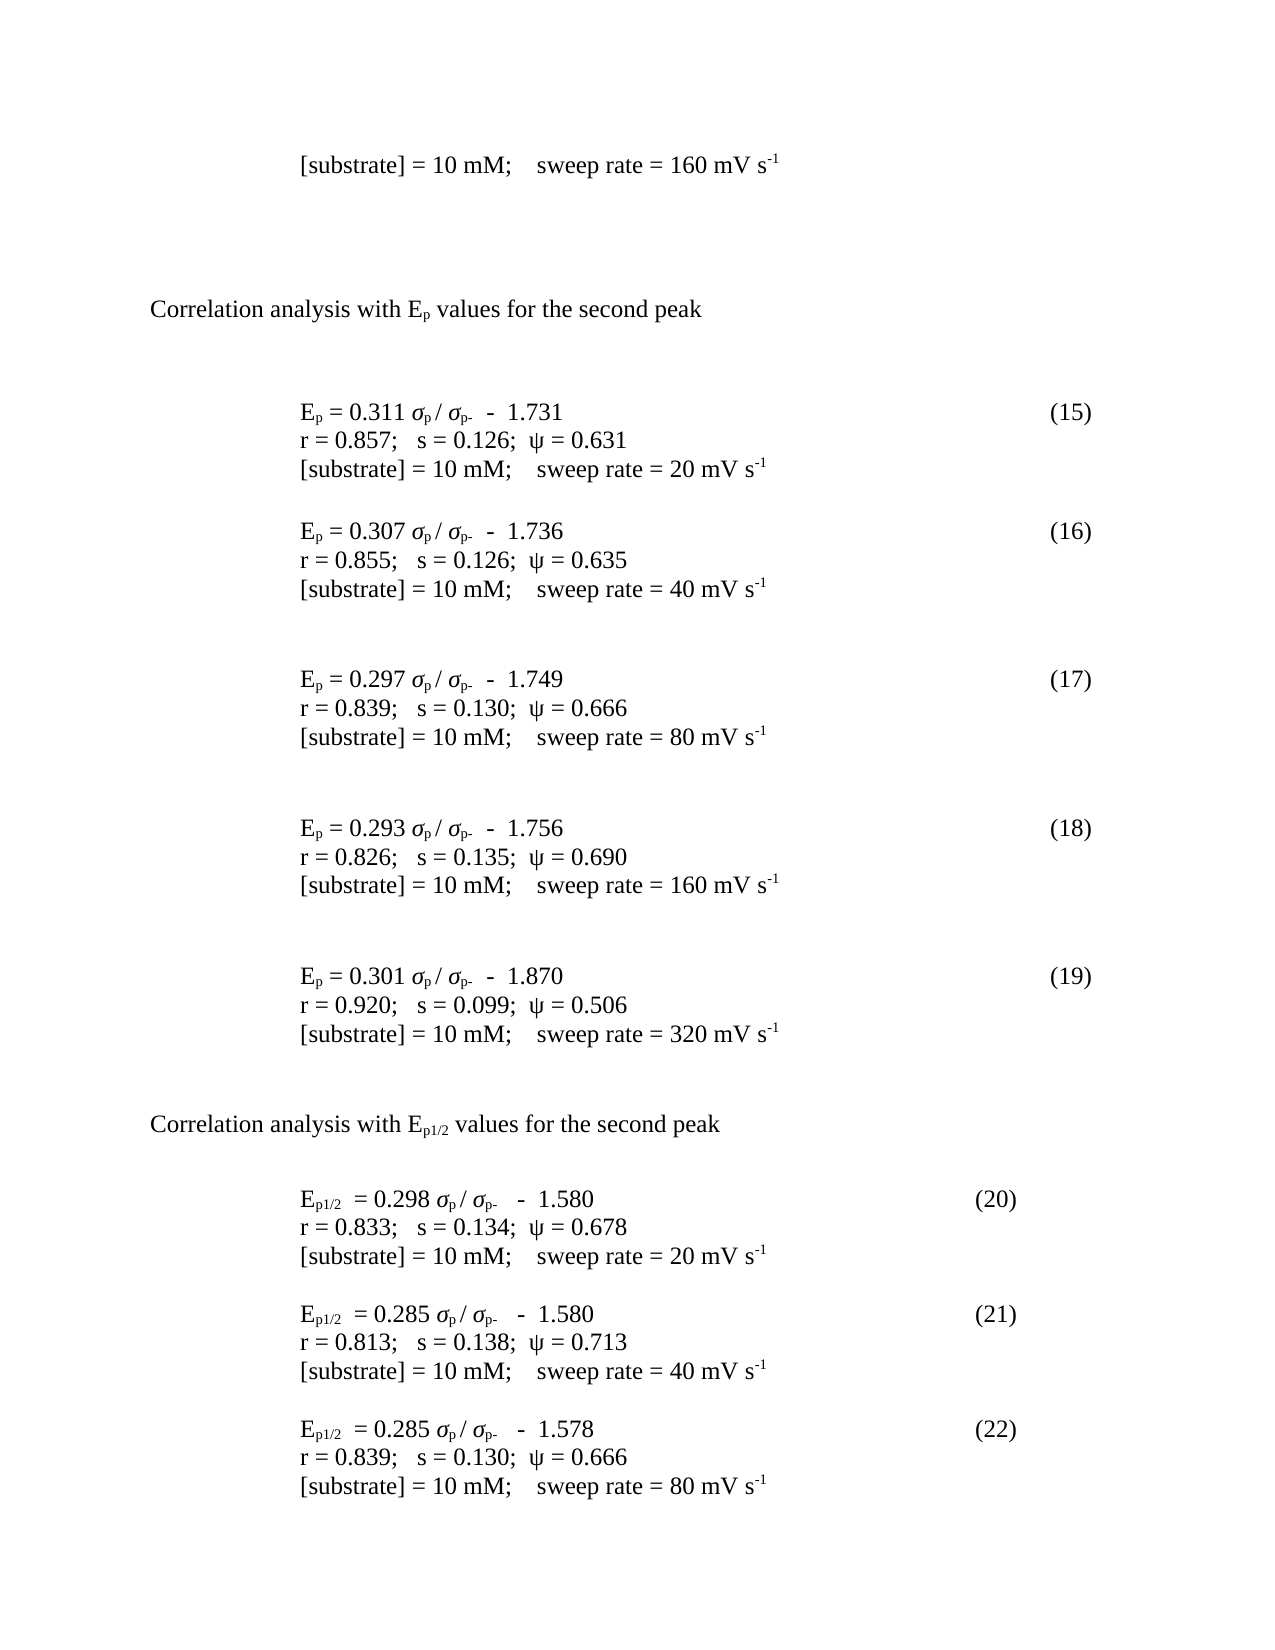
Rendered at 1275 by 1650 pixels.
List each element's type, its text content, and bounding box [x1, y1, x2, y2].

text [substrate] = 10 mM; sweep rate = 20 mV s-1 [225, 1241, 1125, 1270]
text Ep = 0.297 σp / σp- - 1.749 (17) [225, 664, 1125, 693]
text Ep = 0.307 σp / σp- - 1.736 (16) [225, 516, 1125, 545]
text Ep = 0.293 σp / σp- - 1.756 (18) [225, 813, 1125, 842]
text r = 0.833; s = 0.134; ψ = 0.678 [225, 1212, 1125, 1241]
text Correlation analysis with Ep1/2 values for the second peak [150, 1109, 1125, 1138]
text [substrate] = 10 mM; sweep rate = 40 mV s-1 [225, 1356, 1125, 1385]
text Ep1/2 = 0.298 σp / σp- - 1.580 (20) [225, 1184, 1125, 1212]
text [substrate] = 10 mM; sweep rate = 20 mV s-1 [225, 454, 1125, 483]
text [substrate] = 10 mM; sweep rate = 40 mV s-1 [225, 574, 1125, 602]
text Ep1/2 = 0.285 σp / σp- - 1.578 (22) [225, 1414, 1125, 1442]
text r = 0.839; s = 0.130; ψ = 0.666 [225, 1442, 1125, 1471]
text [substrate] = 10 mM; sweep rate = 160 mV s-1 [225, 870, 1125, 899]
text r = 0.813; s = 0.138; ψ = 0.713 [225, 1327, 1125, 1356]
text r = 0.855; s = 0.126; ψ = 0.635 [225, 545, 1125, 574]
text Ep = 0.301 σp / σp- - 1.870 (19) [225, 961, 1125, 990]
text r = 0.839; s = 0.130; ψ = 0.666 [225, 693, 1125, 722]
text Ep1/2 = 0.285 σp / σp- - 1.580 (21) [225, 1299, 1125, 1327]
text [substrate] = 10 mM; sweep rate = 80 mV s-1 [225, 1471, 1125, 1500]
text r = 0.857; s = 0.126; ψ = 0.631 [225, 425, 1125, 454]
text r = 0.826; s = 0.135; ψ = 0.690 [225, 842, 1125, 870]
text [substrate] = 10 mM; sweep rate = 320 mV s-1 [225, 1019, 1125, 1047]
text Correlation analysis with Ep values for the second peak [150, 294, 1125, 322]
text Ep = 0.311 σp / σp- - 1.731 (15) [225, 397, 1125, 425]
text [substrate] = 10 mM; sweep rate = 80 mV s-1 [225, 722, 1125, 751]
text r = 0.920; s = 0.099; ψ = 0.506 [225, 990, 1125, 1019]
text [substrate] = 10 mM; sweep rate = 160 mV s-1 [225, 150, 1125, 179]
